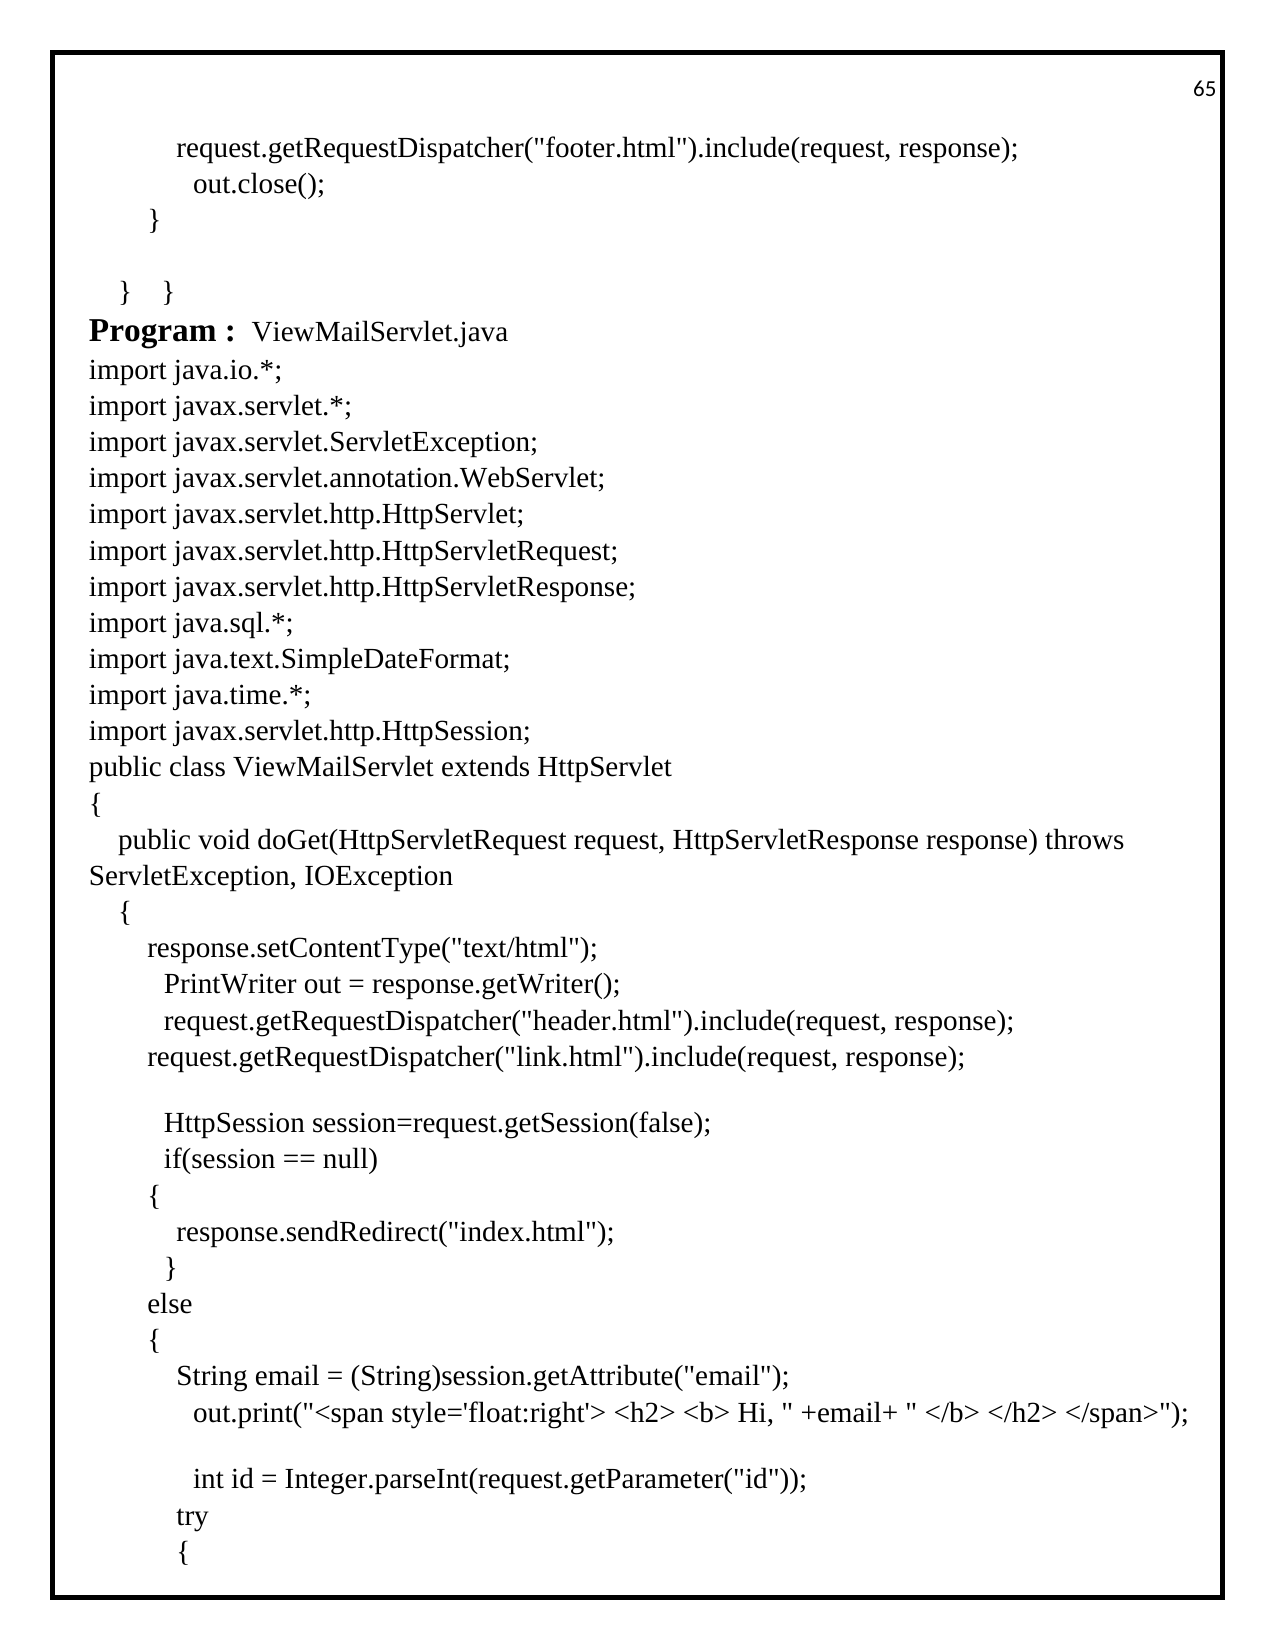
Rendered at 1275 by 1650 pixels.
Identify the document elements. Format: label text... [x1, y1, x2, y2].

list import java.sql.*; [89, 605, 1216, 638]
list { [89, 1178, 1216, 1211]
list import javax.servlet.http.HttpServletResponse; [89, 569, 1216, 602]
list { [89, 1322, 1216, 1356]
list import javax.servlet.*; [89, 388, 1216, 422]
list import javax.servlet.http.HttpServletRequest; [89, 533, 1216, 566]
list if(session == null) [89, 1142, 1216, 1175]
list response.sendRedirect("index.html"); [89, 1214, 1216, 1247]
list public void doGet(HttpServletRequest request, HttpServletResponse response) throws ServletException, IOException [89, 822, 1216, 892]
list import java.io.*; [89, 352, 1216, 386]
list request.getRequestDispatcher("footer.html").include(request, response); [89, 130, 1216, 163]
list out.close(); [89, 166, 1216, 199]
list try [89, 1498, 1216, 1531]
list } } [89, 274, 1216, 308]
list response.setContentType("text/html"); [89, 930, 1216, 964]
list public class ViewMailServlet extends HttpServlet [89, 749, 1216, 783]
list int id = Integer.parseInt(request.getParameter("id")); [89, 1461, 1216, 1495]
list request.getRequestDispatcher("header.html").include(request, response); [89, 1003, 1216, 1036]
list out.print("<span style='float:right'> <h2> <b> Hi, " +email+ " </b> </h2> </span>"); [89, 1395, 1216, 1428]
list import javax.servlet.http.HttpServlet; [89, 497, 1216, 530]
list else [89, 1286, 1216, 1320]
list { [89, 786, 1216, 819]
list request.getRequestDispatcher("link.html").include(request, response); [89, 1039, 1216, 1072]
list Program : ViewMailServlet.java [89, 311, 1216, 349]
list { [89, 894, 1216, 928]
list import javax.servlet.annotation.WebServlet; [89, 460, 1216, 494]
list import java.time.*; [89, 677, 1216, 711]
list import javax.servlet.http.HttpSession; [89, 713, 1216, 747]
list import java.text.SimpleDateFormat; [89, 641, 1216, 675]
list String email = (String)session.getAttribute("email"); [89, 1358, 1216, 1392]
list HttpSession session=request.getSession(false); [89, 1106, 1216, 1139]
list import javax.servlet.ServletException; [89, 424, 1216, 458]
list PrintWriter out = response.getWriter(); [89, 966, 1216, 1000]
list } [89, 1250, 1216, 1284]
list } [89, 202, 1216, 236]
list { [89, 1534, 1216, 1567]
